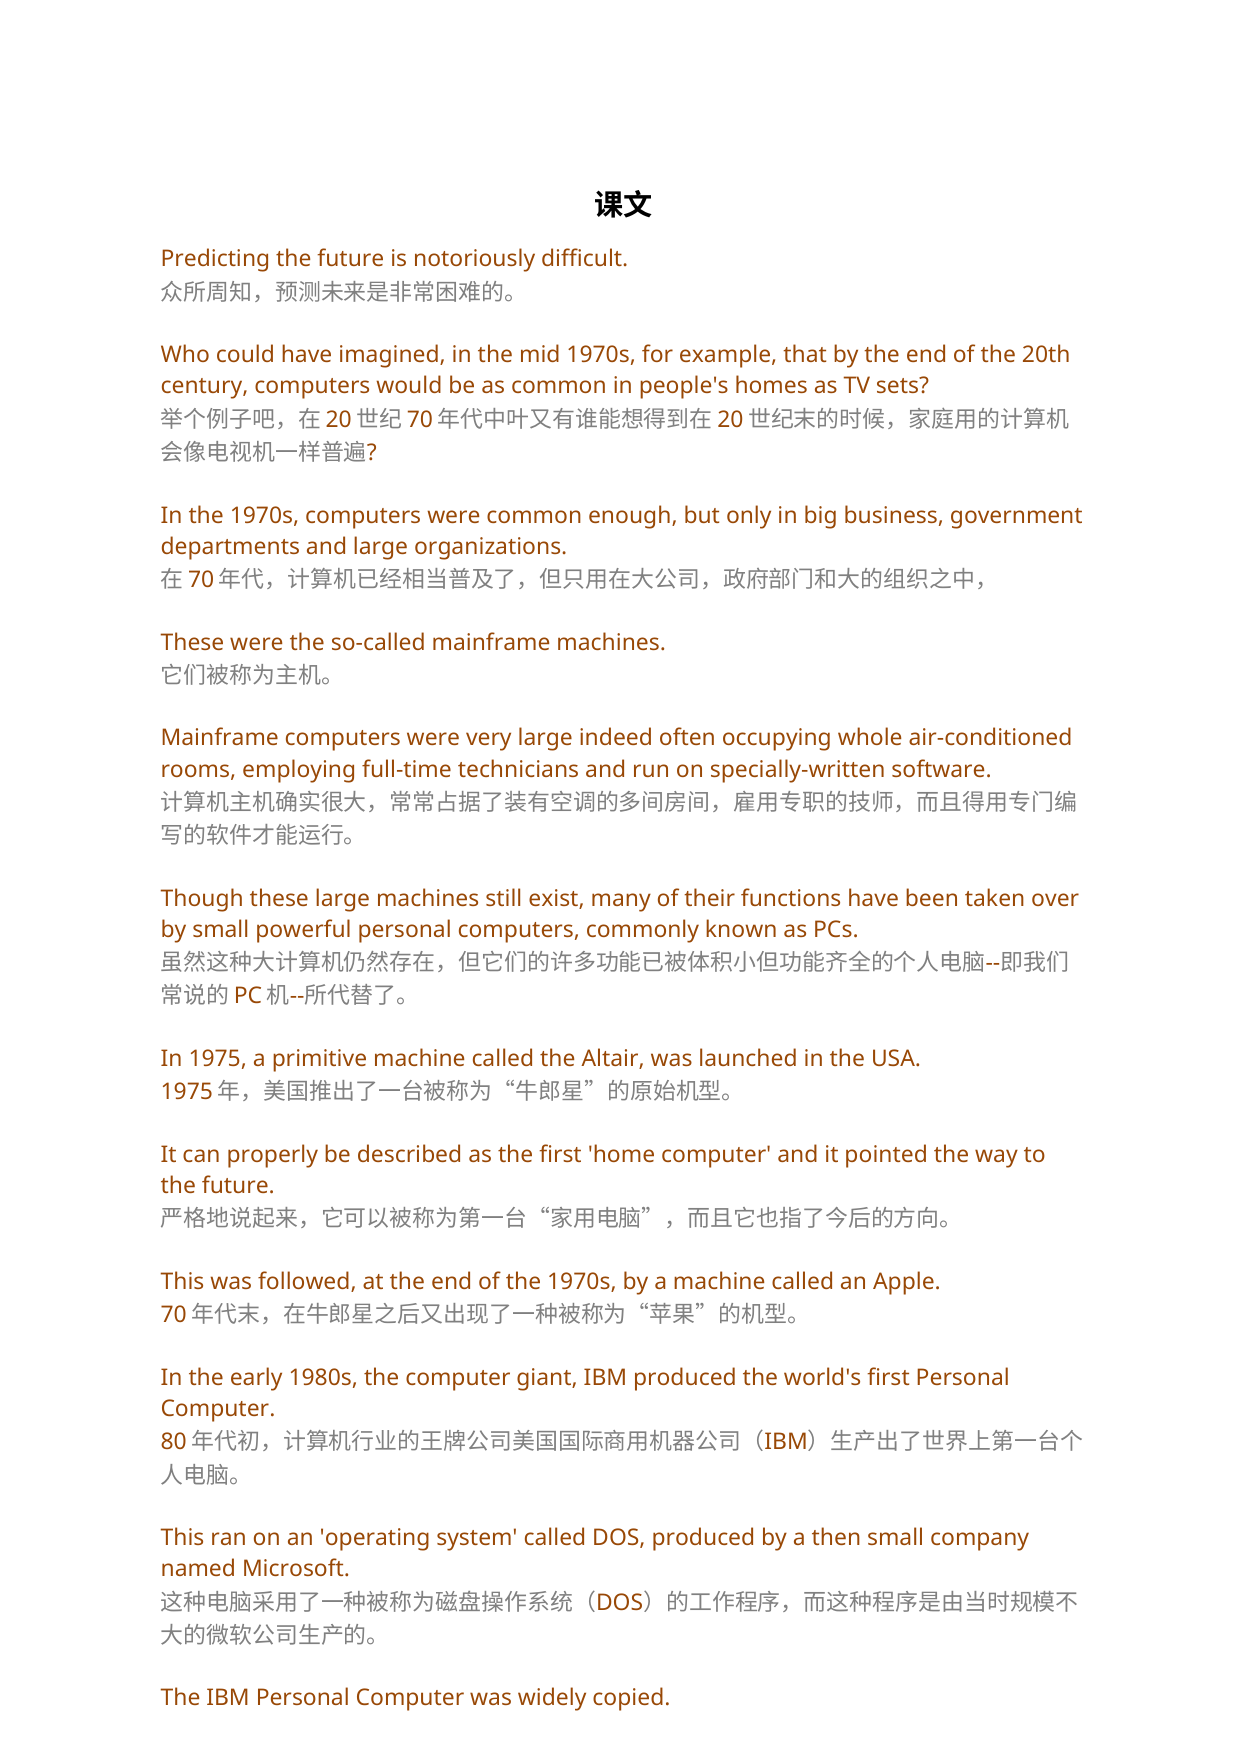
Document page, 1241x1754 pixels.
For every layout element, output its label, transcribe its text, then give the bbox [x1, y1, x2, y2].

text It can properly be described as the first 'home computer' and it pointed the way to the future. [160, 1138, 1086, 1200]
text 虽然这种大计算机仍然存在，但它们的许多功能已被体积小但功能齐全的个人电脑--即我们常说的PC机--所代替了。 [160, 944, 1086, 1011]
text This was followed, at the end of the 1970s, by a machine called an Apple. [160, 1265, 1086, 1296]
subtitle 课文 [160, 181, 1086, 223]
text 这种电脑采用了一种被称为磁盘操作系统（DOS）的工作程序，而这种程序是由当时规模不大的微软公司生产的。 [160, 1583, 1086, 1650]
text These were the so-called mainframe machines. [160, 626, 1086, 657]
text In the 1970s, computers were common enough, but only in big business, government departments and large organizations. [160, 498, 1086, 561]
text 80年代初，计算机行业的王牌公司美国国际商用机器公司（IBM）生产出了世界上第一台个人电脑。 [160, 1423, 1086, 1490]
text 1975年，美国推出了一台被称为“牛郎星”的原始机型。 [160, 1073, 1086, 1107]
text The IBM Personal Computer was widely copied. [160, 1681, 1086, 1712]
text 严格地说起来，它可以被称为第一台“家用电脑”，而且它也指了今后的方向。 [160, 1200, 1086, 1233]
text In the early 1980s, the computer giant, IBM produced the world's first Personal Computer. [160, 1361, 1086, 1423]
text Though these large machines still exist, many of their functions have been taken over by small powerful personal computers, commonly known as PCs. [160, 882, 1086, 944]
text 在70年代，计算机已经相当普及了，但只用在大公司，政府部门和大的组织之中， [160, 561, 1086, 594]
text 它们被称为主机。 [160, 657, 1086, 690]
text This ran on an 'operating system' called DOS, produced by a then small company named Microsoft. [160, 1521, 1086, 1583]
text 计算机主机确实很大，常常占据了装有空调的多间房间，雇用专职的技师，而且得用专门编写的软件才能运行。 [160, 784, 1086, 850]
text 众所周知，预测未来是非常困难的。 [160, 274, 1086, 307]
text Mainframe computers were very large indeed often occupying whole air-conditioned rooms, employing full-time technicians and run on specially-written software. [160, 721, 1086, 784]
text 举个例子吧，在20世纪70年代中叶又有谁能想得到在20世纪末的时候，家庭用的计算机会像电视机一样普遍? [160, 401, 1086, 467]
text Who could have imagined, in the mid 1970s, for example, that by the end of the 20th century, computers would be as common in people's homes as TV sets? [160, 338, 1086, 401]
text Predicting the future is notoriously difficult. [160, 242, 1086, 274]
text 70年代末，在牛郎星之后又出现了一种被称为“苹果”的机型。 [160, 1296, 1086, 1329]
text In 1975, a primitive machine called the Altair, was launched in the USA. [160, 1042, 1086, 1073]
